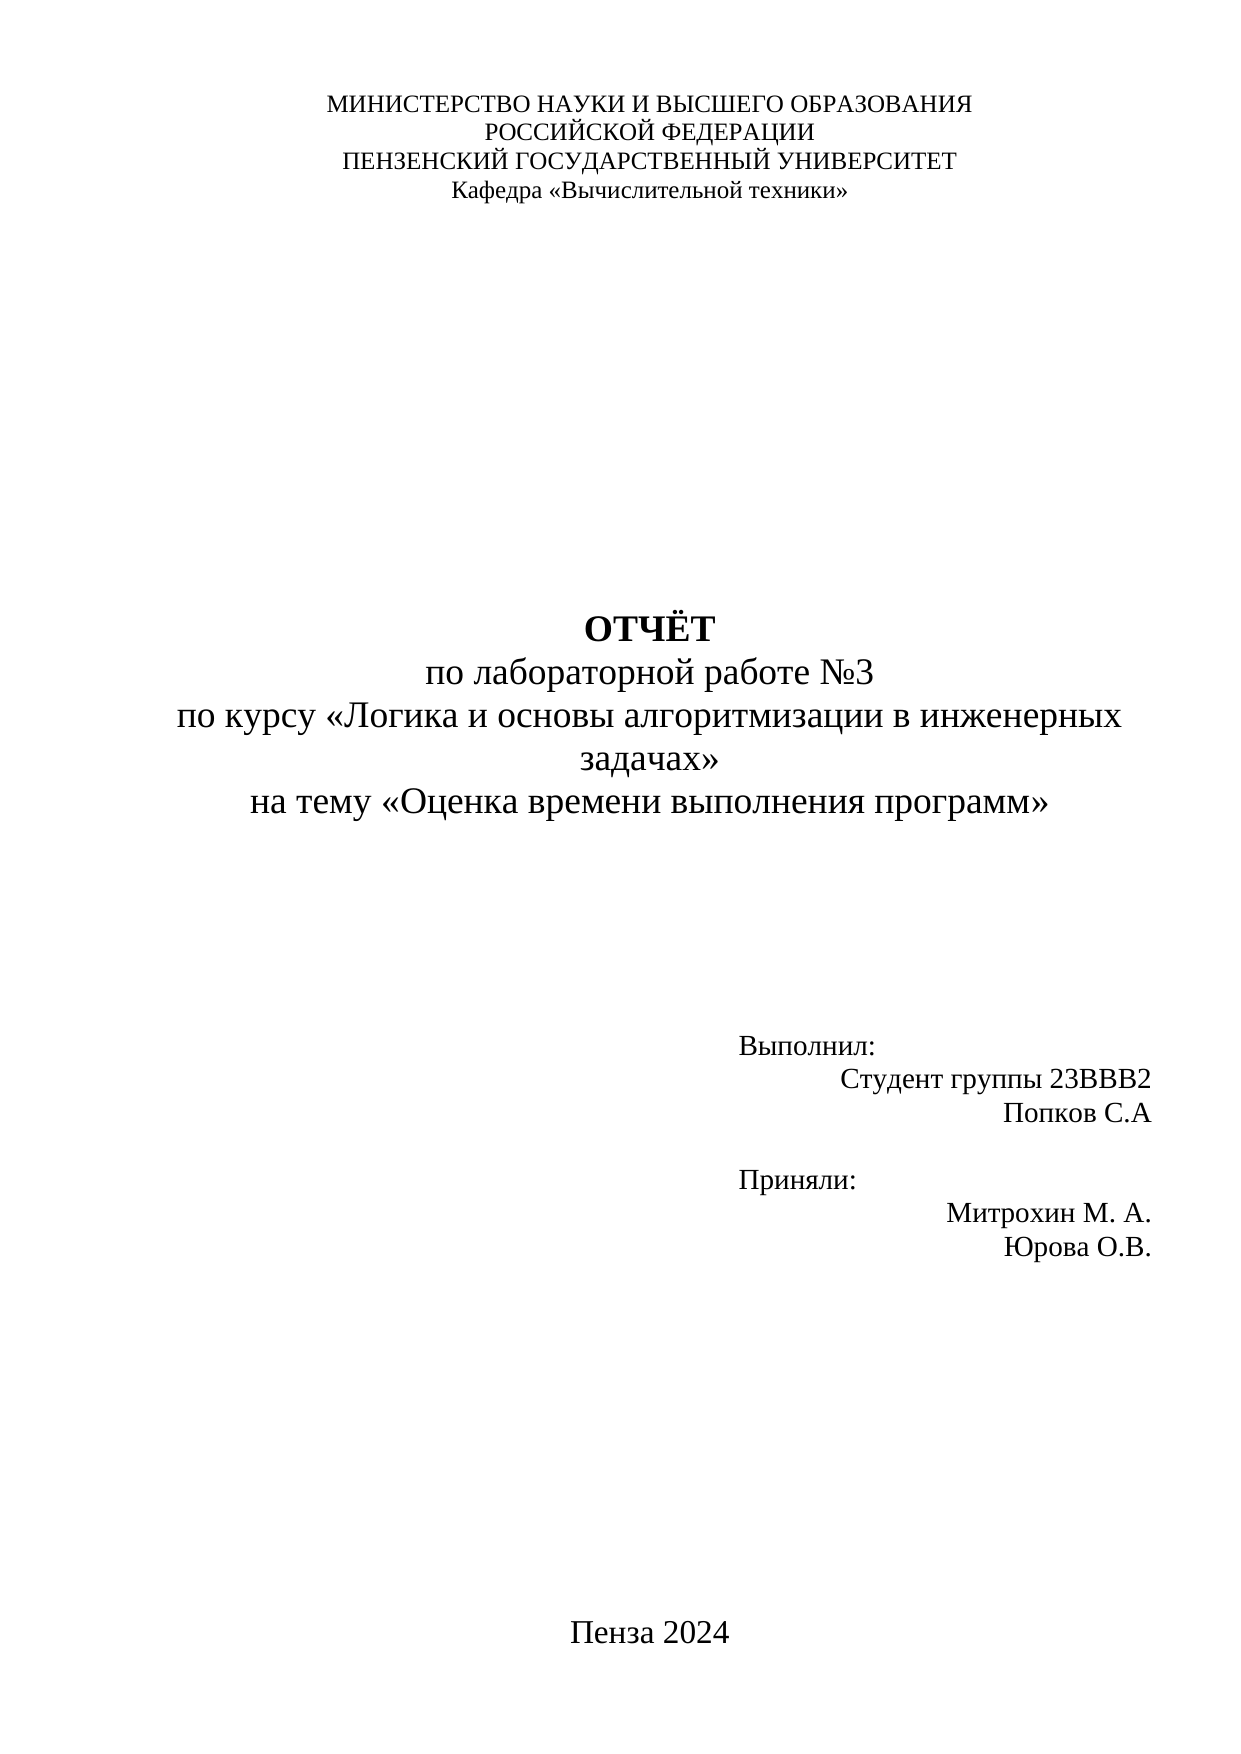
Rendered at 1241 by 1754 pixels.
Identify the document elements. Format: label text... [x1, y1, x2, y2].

text Митрохин М. А. Юрова О.В. [148, 1196, 1152, 1263]
text Студент группы 23ВВВ2 [148, 1061, 1152, 1095]
text Выполнил: [738, 1028, 1152, 1061]
text МИНИСТЕРСТВО НАУКИ И ВЫСШЕГО ОБРАЗОВАНИЯ РОССИЙСКОЙ ФЕДЕРАЦИИ ПЕНЗЕНСКИЙ ГОСУДАРСТВЕННЫЙ УНИВЕРСИТЕТ Кафедра «Вычислительной техники» [148, 89, 1152, 204]
text ОТЧЁТ [148, 606, 1152, 649]
text по лабораторной работе №3 по курсу «Логика и основы алгоритмизации в инженерных задачах» на тему «Оценка времени выполнения программ» [148, 649, 1152, 822]
text Пенза 2024 [148, 1612, 1152, 1651]
text Попков С.А [148, 1095, 1152, 1128]
text Приняли: [738, 1162, 1152, 1196]
